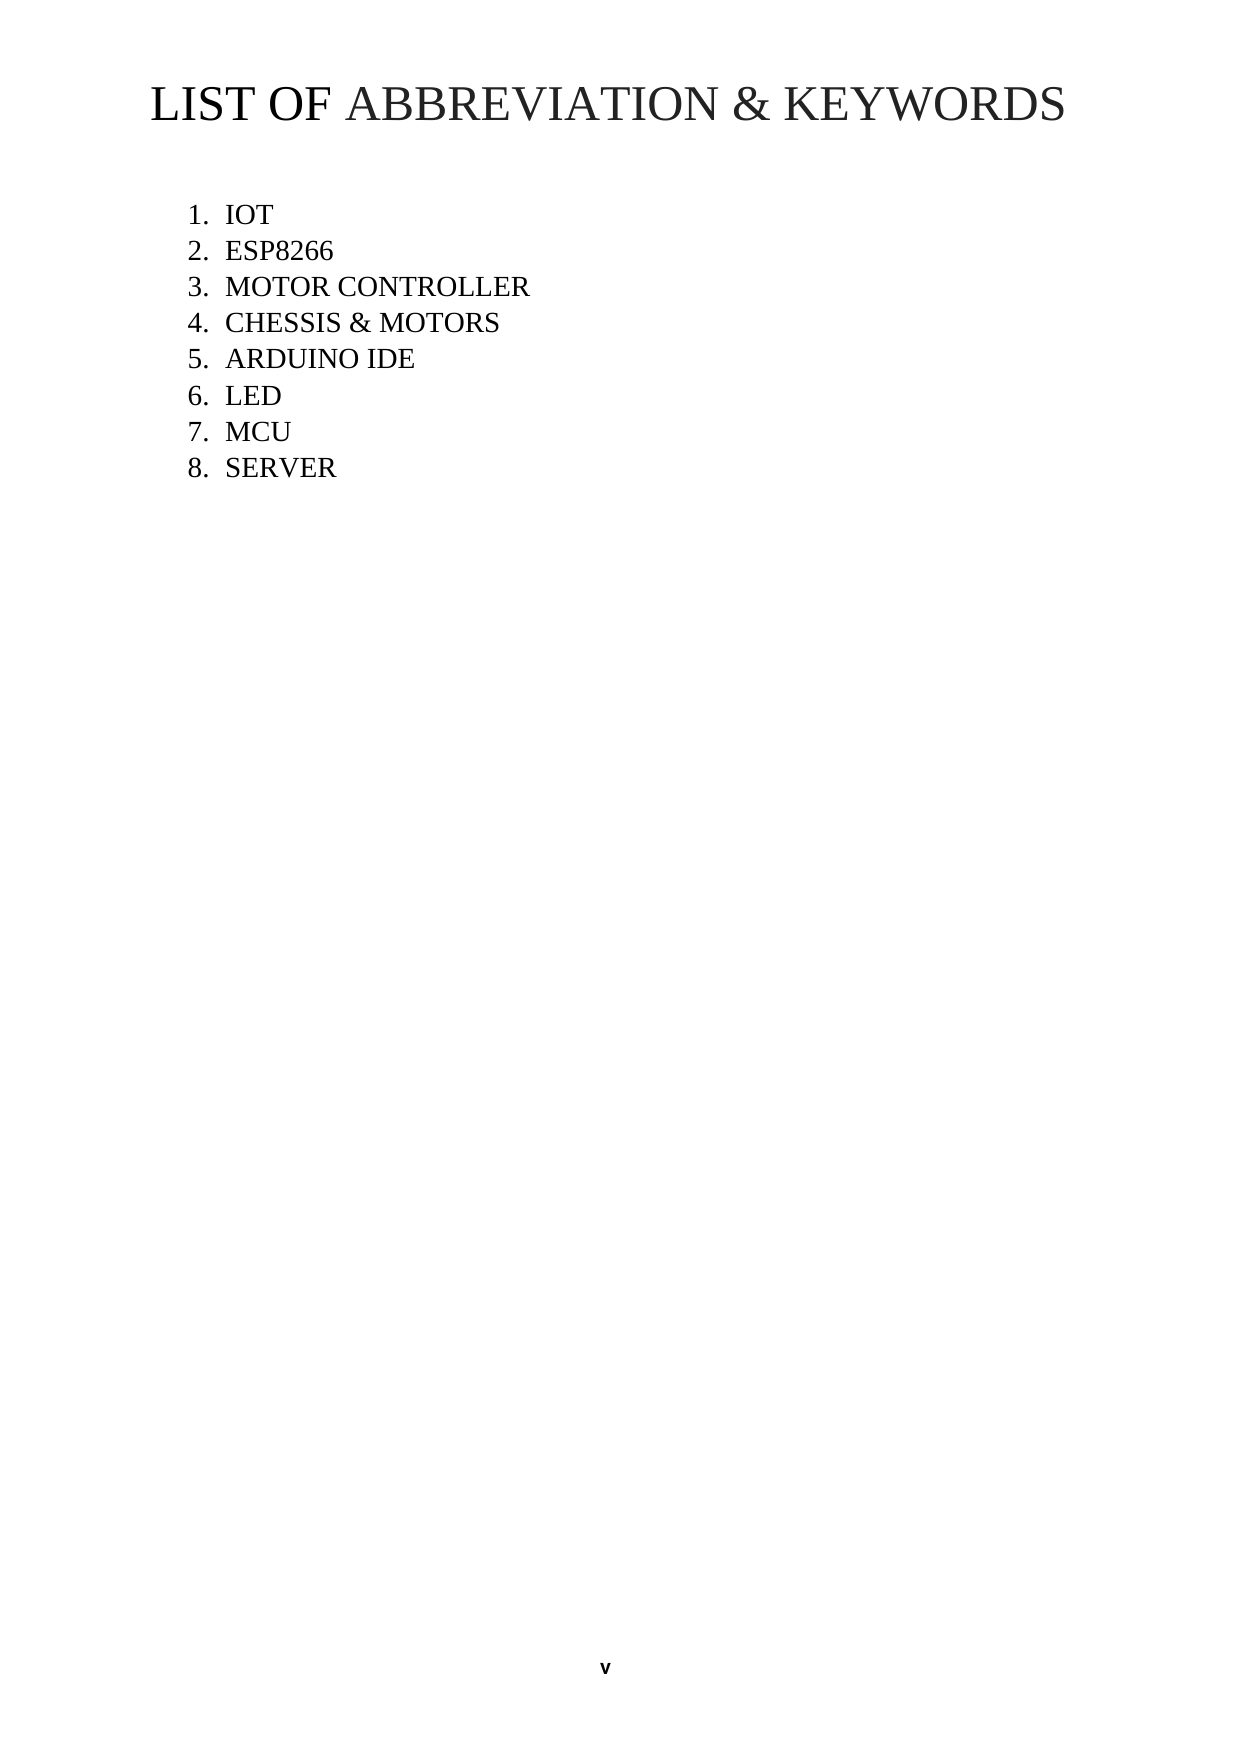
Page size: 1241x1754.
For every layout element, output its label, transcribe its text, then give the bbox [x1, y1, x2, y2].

list CHESSIS & MOTORS [187, 305, 1090, 339]
list MOTOR CONTROLLER [187, 269, 1090, 303]
list IOT [187, 197, 1090, 230]
list ESP8266 [187, 233, 1090, 267]
list ARDUINO IDE [187, 341, 1090, 375]
list LED [187, 378, 1090, 411]
list MCU [187, 414, 1090, 447]
list SERVER [187, 450, 1090, 483]
